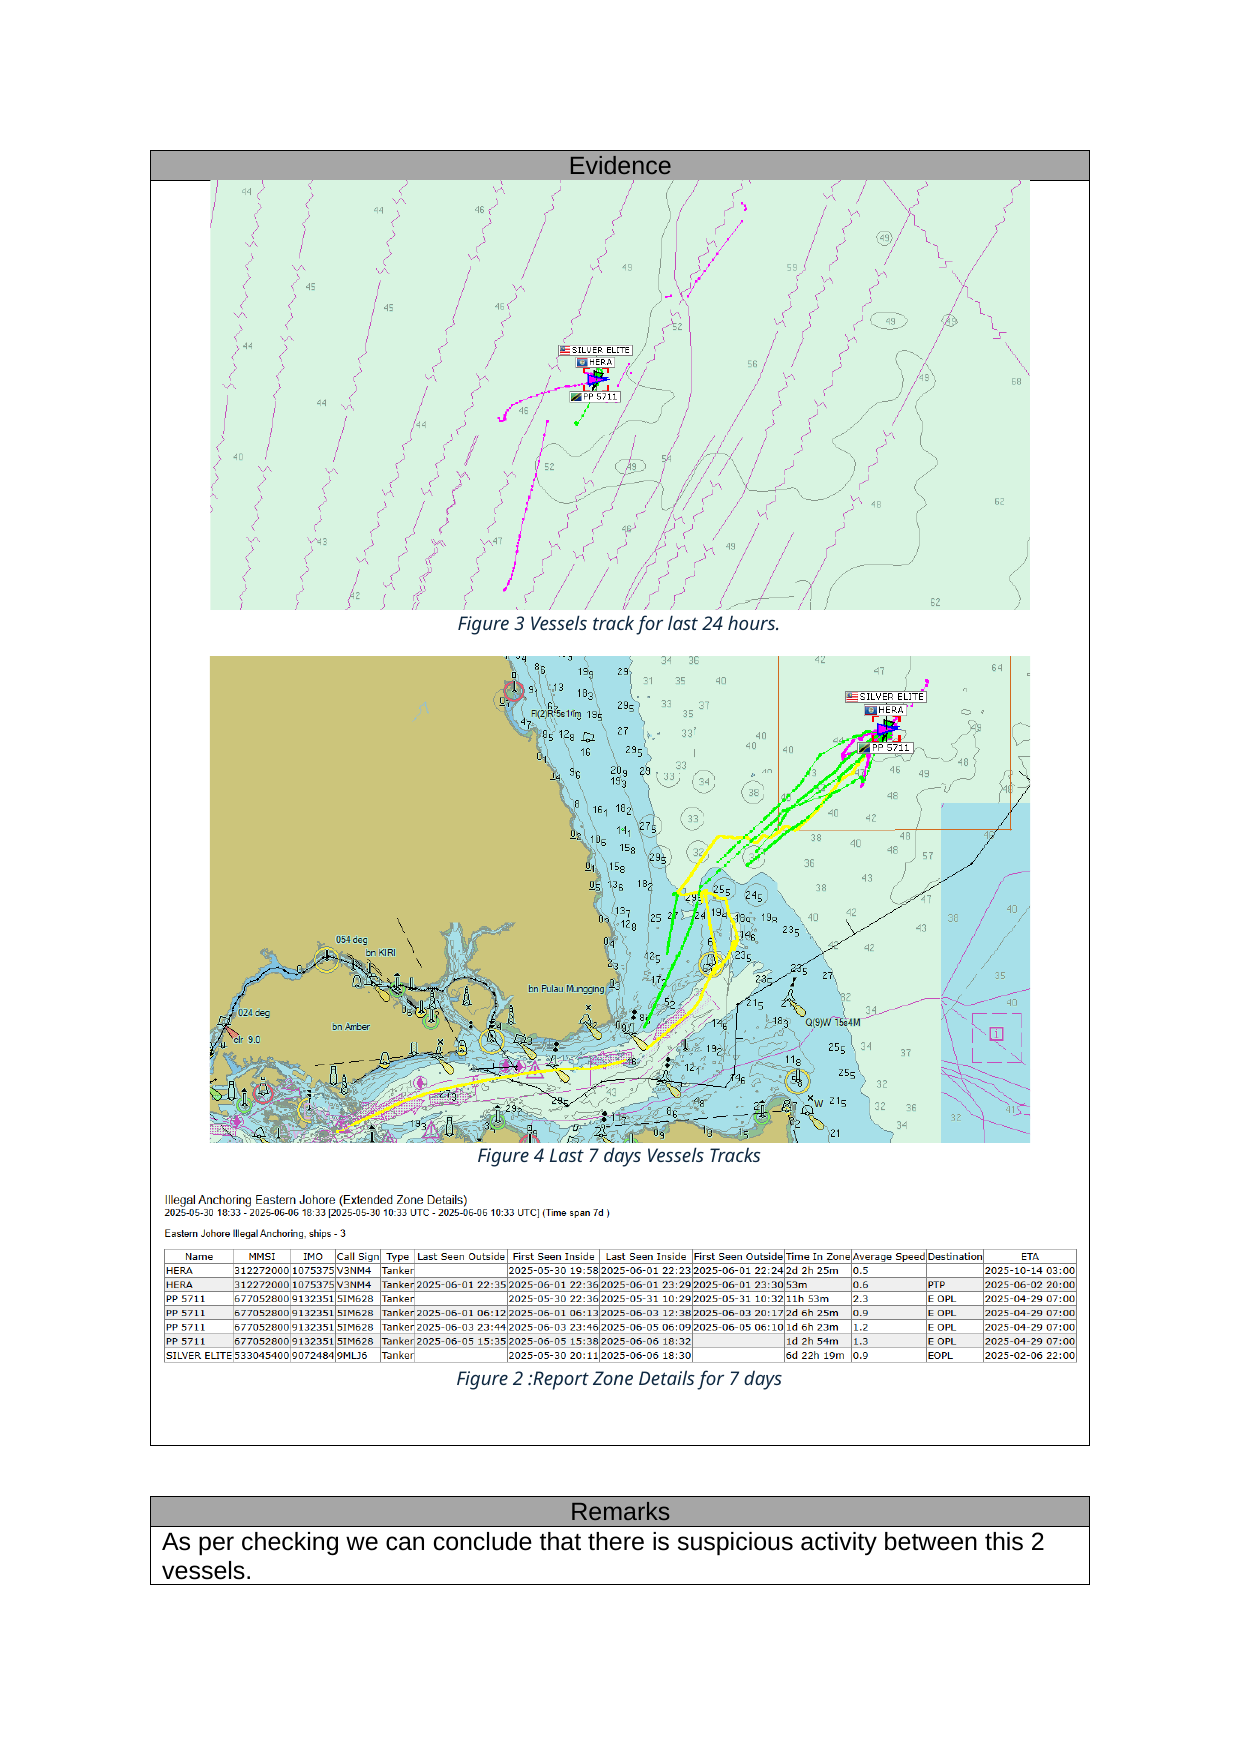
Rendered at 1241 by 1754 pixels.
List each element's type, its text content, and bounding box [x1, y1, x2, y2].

table_cell Figure 3 Vessels track for last 24 hours. Figure 4 Last 7 days Vessels Tracks Figure :Report Zone Details for 7 days [151, 181, 1089, 1445]
table_cell As per checking we can conclude that there is suspicious activity between this 2 vessels. [151, 1527, 1089, 1584]
table_header Evidence [151, 151, 1089, 180]
table_header Remarks [151, 1497, 1089, 1526]
picture [210, 180, 1030, 610]
picture [161, 1189, 1080, 1365]
picture [209, 656, 1031, 1143]
